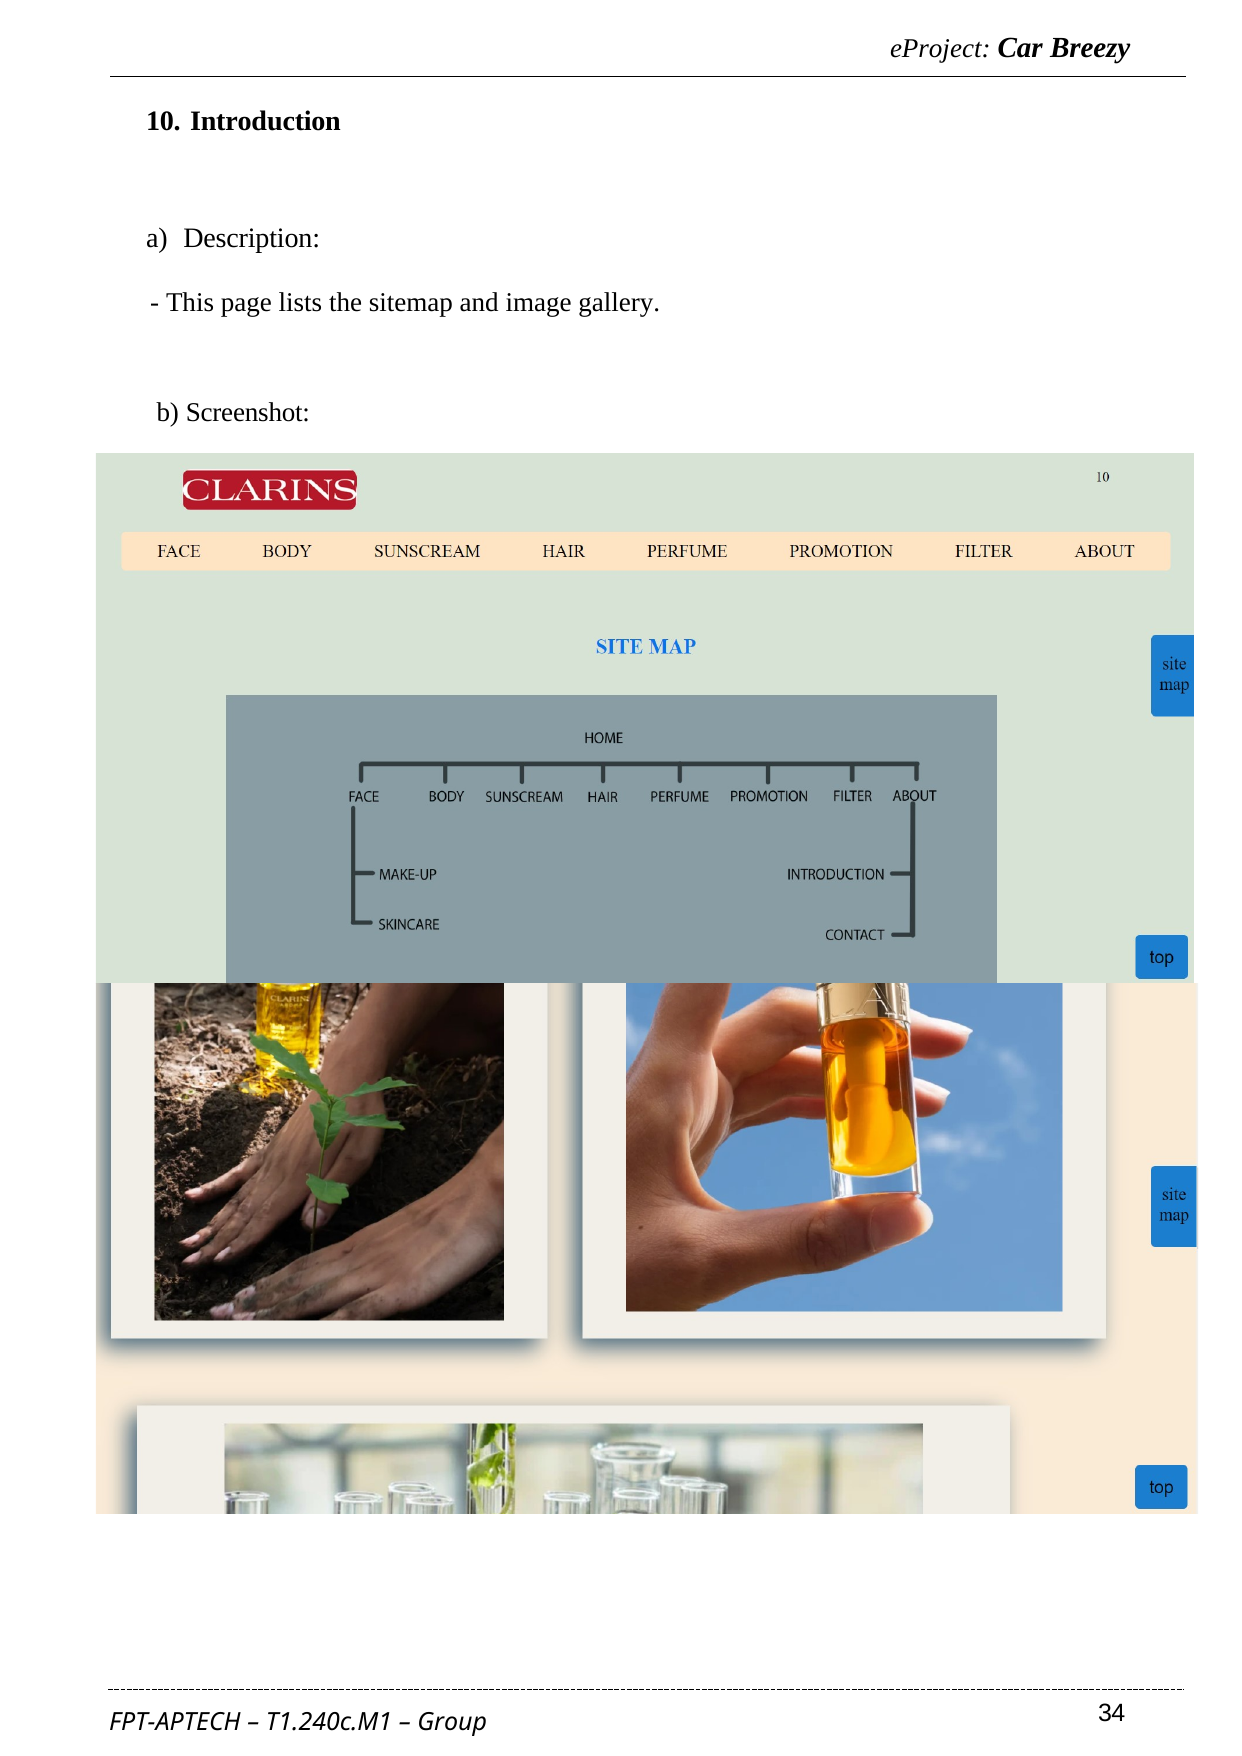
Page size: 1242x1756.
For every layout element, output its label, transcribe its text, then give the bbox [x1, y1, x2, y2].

text - This page lists the sitemap and image gallery. [150, 286, 1154, 317]
list Screenshot: [156, 396, 1235, 427]
list Description: [146, 221, 1235, 253]
picture [95, 453, 1199, 1514]
list Introduction [146, 103, 1235, 136]
